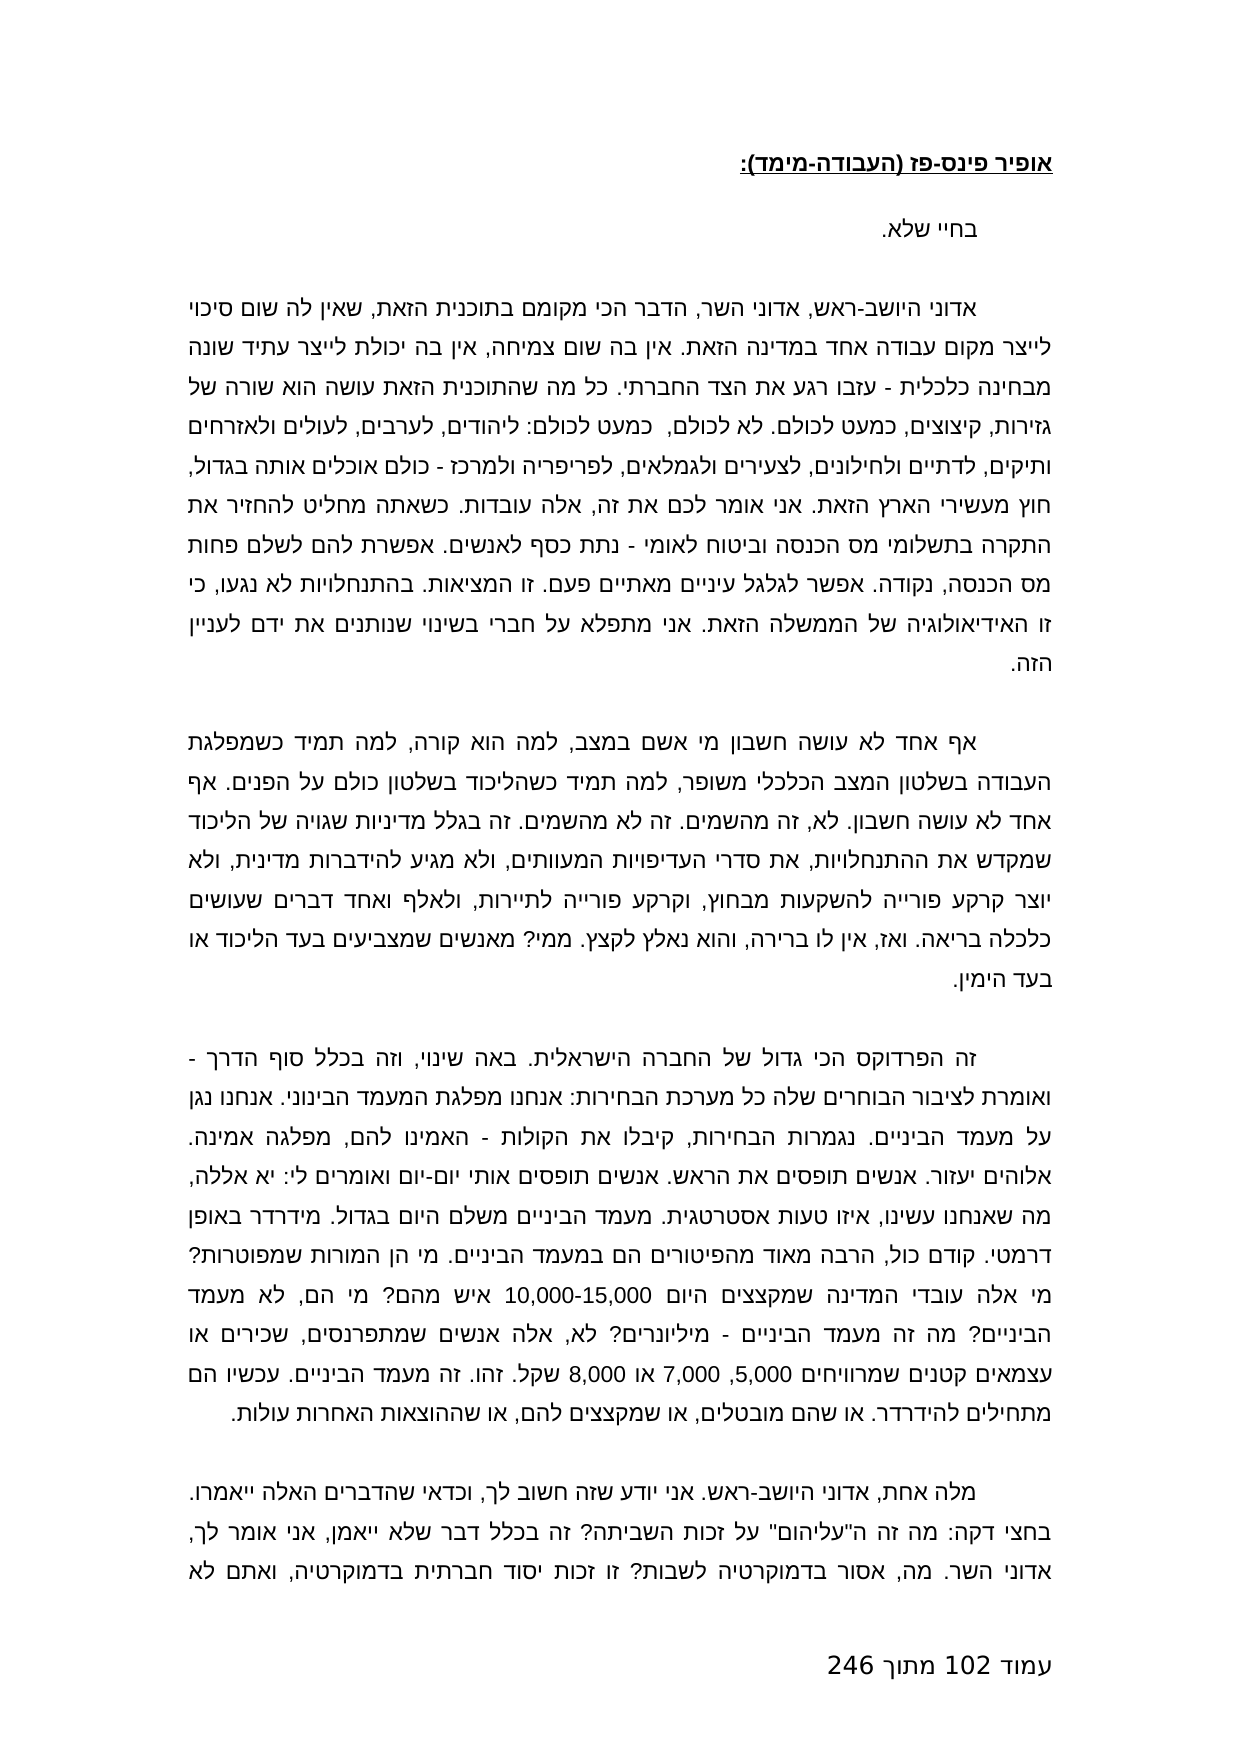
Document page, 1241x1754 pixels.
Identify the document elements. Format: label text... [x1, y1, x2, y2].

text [187, 1479, 1053, 1584]
text אף אחד לא עושה חשבון מי אשם במצב, למה הוא קורה, למה תמיד כשמפלגת העבודה בשלטון המצב הכלכלי משופר, למה תמיד כשהליכוד בשלטון כולם על הפנים. אף אחד לא עושה חשבון. לא, זה מהשמים. זה לא מהשמים. זה בגלל מדיניות שגויה של הליכוד שמקדש את ההתנחלויות, את סדרי העדיפויות המעוותים, ולא מגיע להידברות מדינית, ולא יוצר קרקע פורייה להשקעות מבחוץ, וקרקע פורייה לתיירות, ולאלף ואחד דברים שעושים כלכלה בריאה. ואז, אין לו ברירה, והוא נאלץ לקצץ. ממי? מאנשים שמצביעים בעד הליכוד או בעד הימין. [187, 729, 1053, 992]
text זה הפרדוקס הכי גדול של החברה הישראלית. באה שינוי, וזה בכלל סוף הדרך - ואומרת לציבור הבוחרים שלה כל מערכת הבחירות: אנחנו מפלגת המעמד הבינוני. אנחנו נגן על מעמד הביניים. נגמרות הבחירות, קיבלו את הקולות - האמינו להם, מפלגה אמינה. אלוהים יעזור. אנשים תופסים את הראש. אנשים תופסים אותי יום-יום ואומרים לי: יא אללה, מה שאנחנו עשינו, איזו טעות אסטרטגית. מעמד הביניים משלם היום בגדול. מידרדר באופן דרמטי. קודם כול, הרבה מאוד מהפיטורים הם במעמד הביניים. מי הן המורות שמפוטרות? מי אלה עובדי המדינה שמקצצים היום 10,000-15,000 איש מהם? מי הם, לא מעמד הביניים? מה זה מעמד הביניים - מיליונרים? לא, אלה אנשים שמתפרנסים, שכירים או עצמאים קטנים שמרוויחים 5,000, 7,000 או 8,000 שקל. זהו. זה מעמד הביניים. עכשיו הם מתחילים להידרדר. או שהם מובטלים, או שמקצצים להם, או שההוצאות האחרות עולות. [187, 1045, 1053, 1427]
text אופיר פינס-פז (העבודה-מימד): [187, 150, 1053, 176]
text בחיי שלא. [187, 216, 1053, 242]
text אדוני היושב-ראש, אדוני השר, הדבר הכי מקומם בתוכנית הזאת, שאין לה שום סיכוי לייצר מקום עבודה אחד במדינה הזאת. אין בה שום צמיחה, אין בה יכולת לייצר עתיד שונה מבחינה כלכלית - עזבו רגע את הצד החברתי. כל מה שהתוכנית הזאת עושה הוא שורה של גזירות, קיצוצים, כמעט לכולם. לא לכולם, כמעט לכולם: ליהודים, לערבים, לעולים ולאזרחים ותיקים, לדתיים ולחילונים, לצעירים ולגמלאים, לפריפריה ולמרכז - כולם אוכלים אותה בגדול, חוץ מעשירי הארץ הזאת. אני אומר לכם את זה, אלה עובדות. כשאתה מחליט להחזיר את התקרה בתשלומי מס הכנסה וביטוח לאומי - נתת כסף לאנשים. אפשרת להם לשלם פחות מס הכנסה, נקודה. אפשר לגלגל עיניים מאתיים פעם. זו המציאות. בהתנחלויות לא נגעו, כי זו האידיאולוגיה של הממשלה הזאת. אני מתפלא על חברי בשינוי שנותנים את ידם לעניין הזה. [187, 295, 1053, 676]
